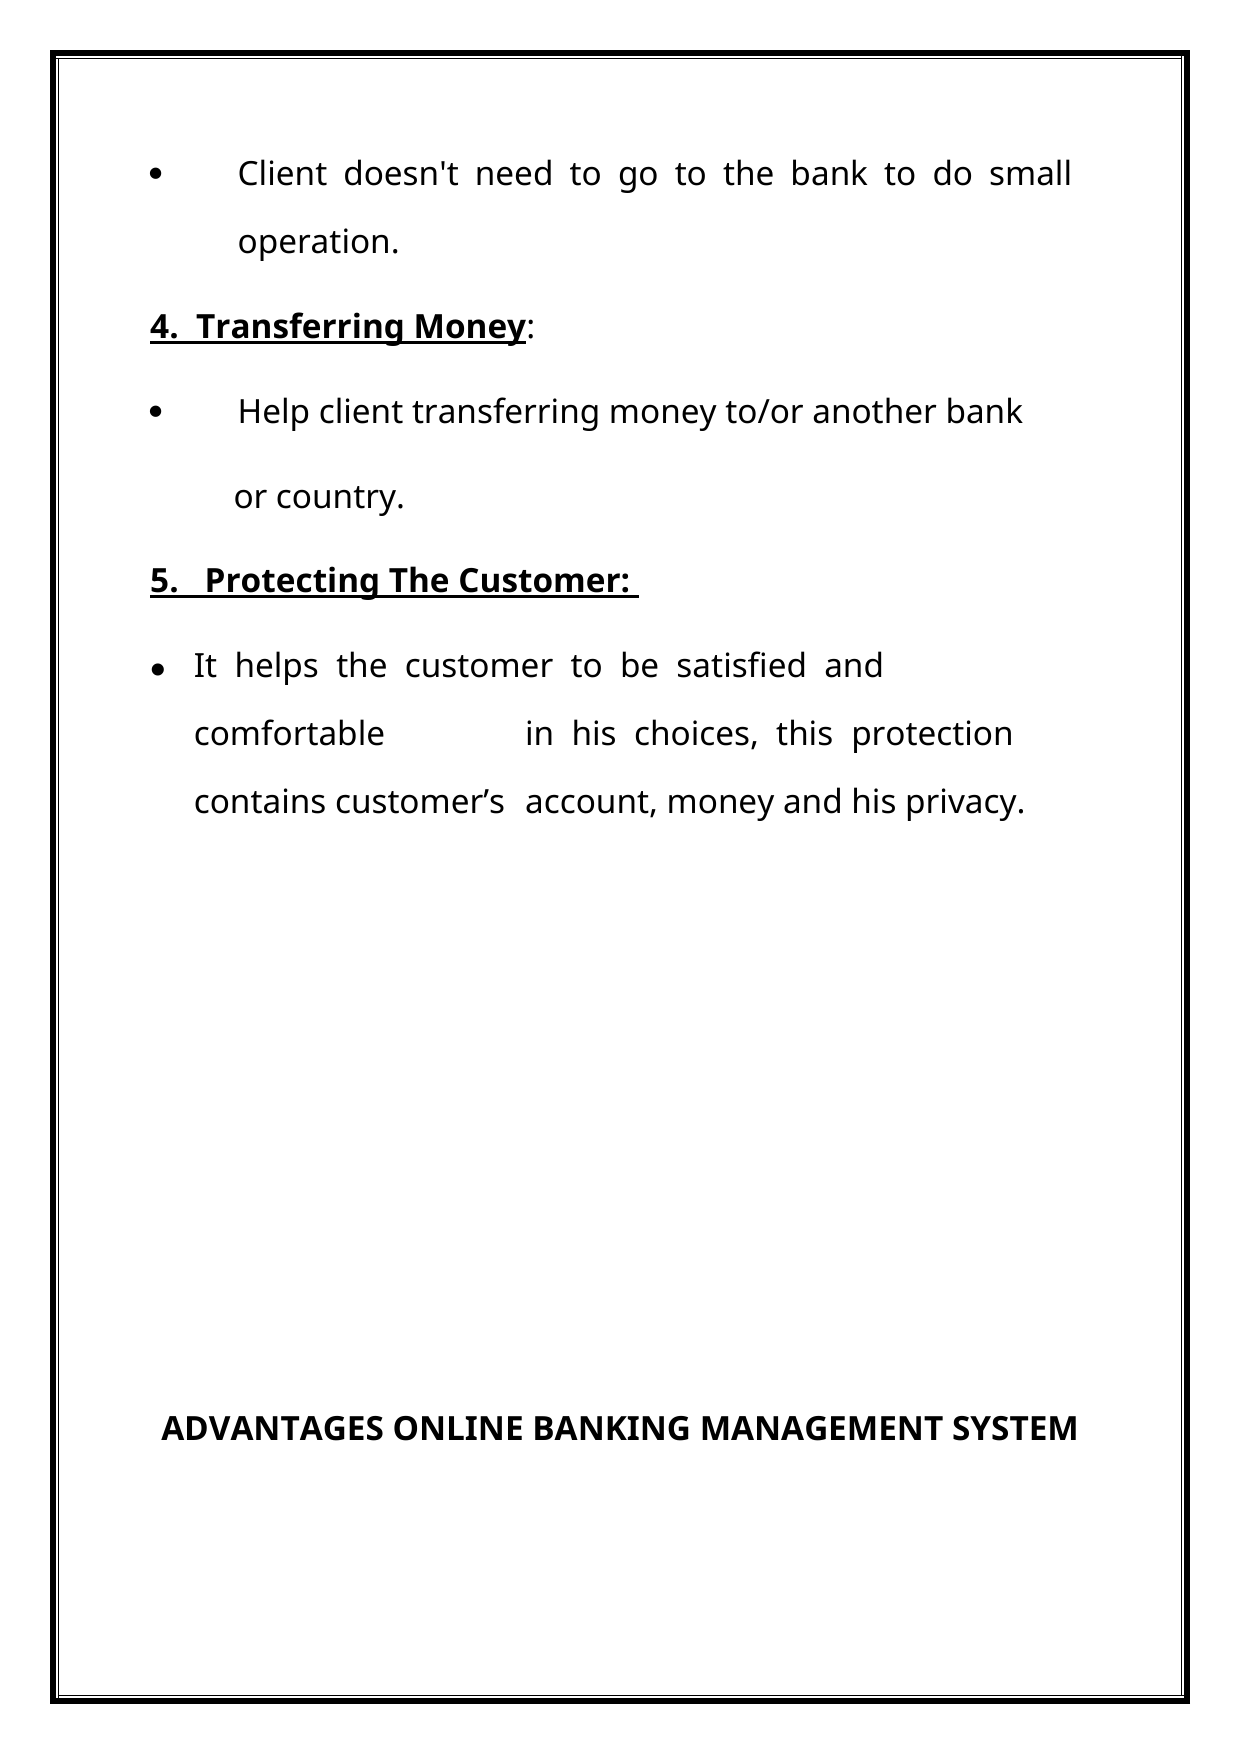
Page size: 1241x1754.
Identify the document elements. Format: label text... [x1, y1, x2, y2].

list Client doesn't need to go to the bank to do small operation. [150, 150, 1090, 263]
text ADVANTAGES ONLINE BANKING MANAGEMENT SYSTEM [150, 1404, 1090, 1450]
text 5. Protecting The Customer: [150, 557, 1090, 603]
list It helps the customer to be satisfied and comfortable in his choices, this protection contains customer’s account, money and his privacy. [150, 642, 1090, 824]
list Help client transferring money to/or another bank [150, 388, 1090, 433]
text or country. [150, 472, 1090, 518]
text 4. Transferring Money: [150, 303, 1090, 348]
